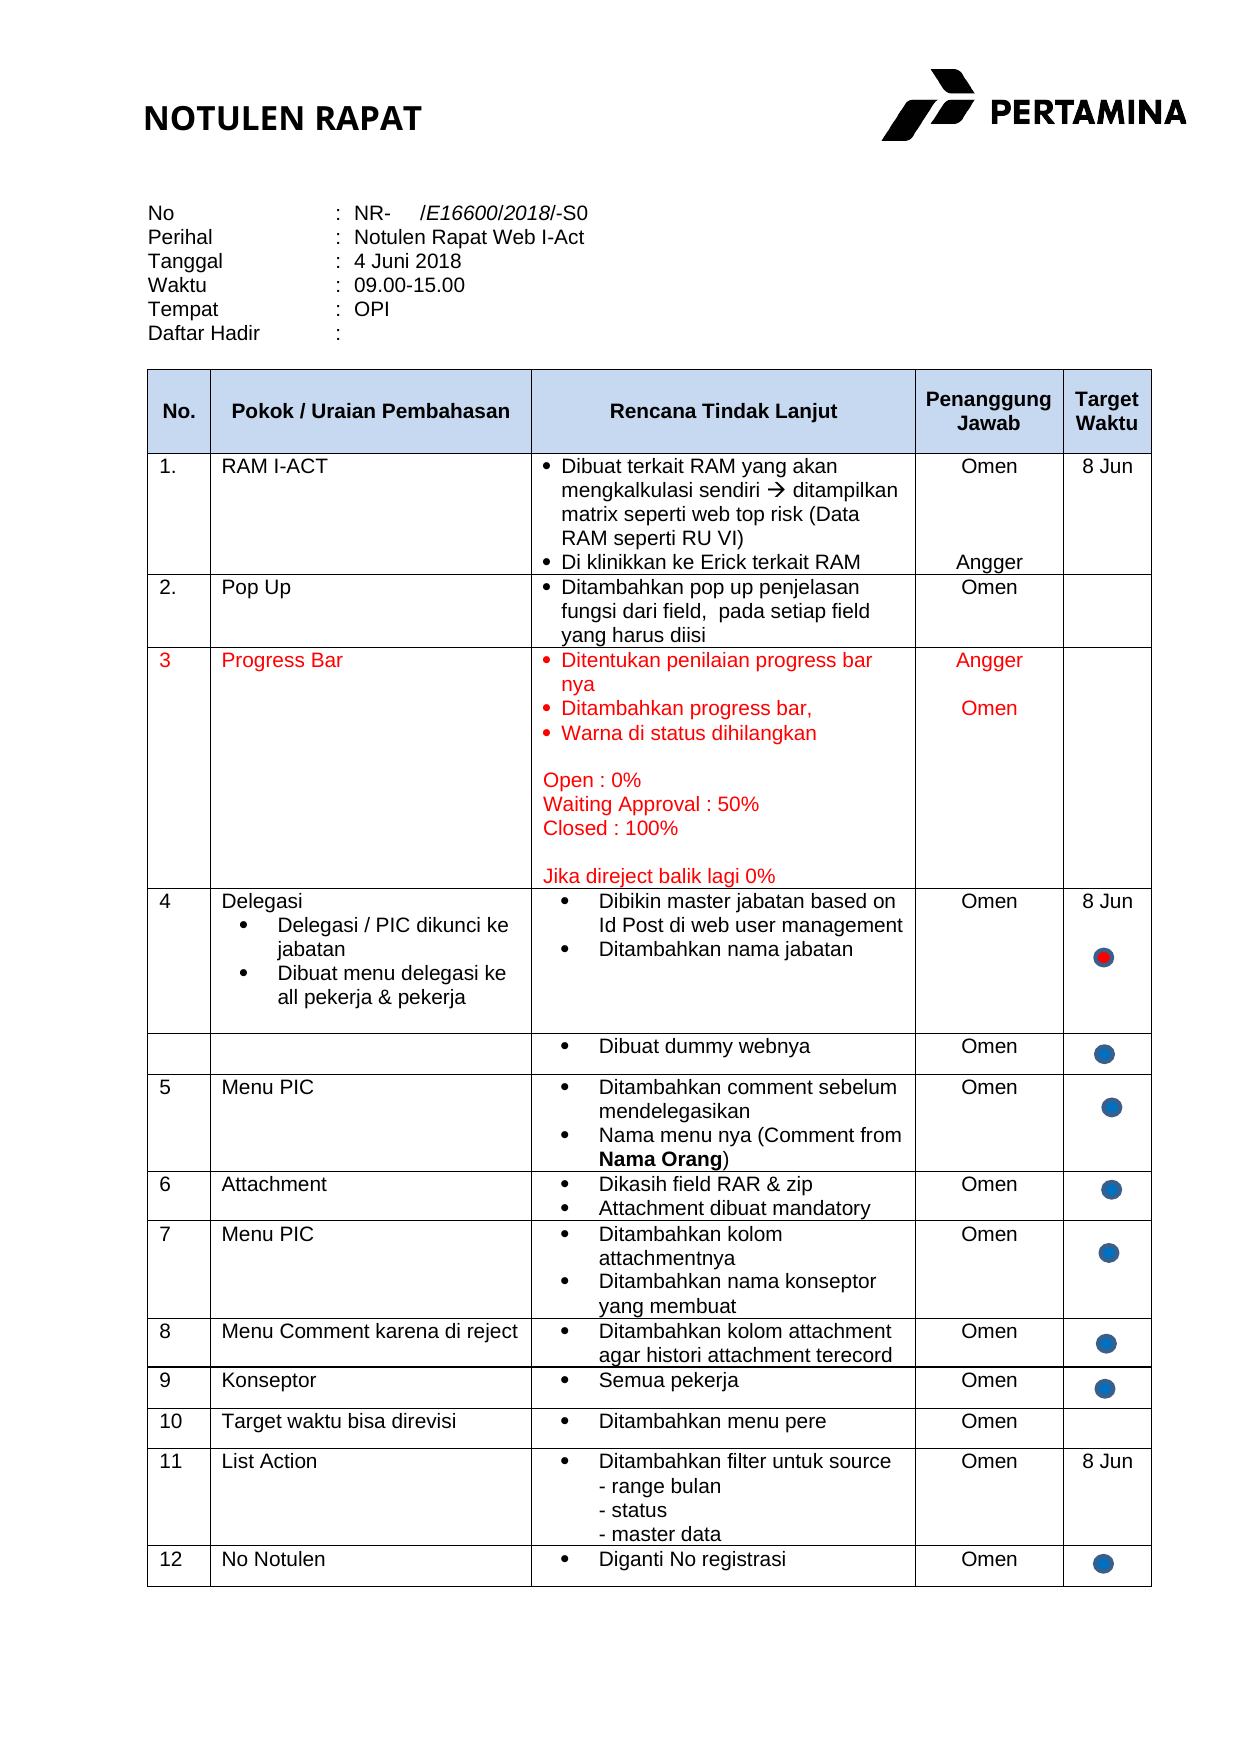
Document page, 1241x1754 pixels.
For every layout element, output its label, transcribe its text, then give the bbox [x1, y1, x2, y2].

table_cell Omen [916, 1449, 1063, 1545]
table_cell Menu PIC [211, 1075, 531, 1171]
table_cell Omen [916, 889, 1063, 1033]
table_cell 4 [148, 889, 210, 1033]
table_cell Omen [916, 1319, 1063, 1366]
table_cell Omen [916, 575, 1063, 647]
text No : NR- /E16600/2018/-S0 [148, 201, 1092, 225]
table_cell 3 [148, 648, 210, 888]
table_cell Omen [916, 1546, 1063, 1586]
table_cell [1064, 1172, 1151, 1220]
table_cell Omen [916, 1368, 1063, 1407]
table_cell Pop Up [211, 575, 531, 647]
table_cell Ditambahkan menu pere [532, 1409, 915, 1448]
table_header Penanggung Jawab [916, 370, 1063, 453]
table_cell Target waktu bisa direvisi [211, 1409, 531, 1448]
table_cell RAM I-ACT [211, 454, 531, 574]
text Waktu : 09.00-15.00 [148, 273, 1092, 297]
table_cell 11 [148, 1449, 210, 1545]
table_cell [1064, 1075, 1151, 1171]
table_cell Omen [916, 1034, 1063, 1074]
table_cell 10 [148, 1409, 210, 1448]
table_cell Delegasi Delegasi / PIC dikunci ke jabatan Dibuat menu delegasi ke all pekerja & pekerja [211, 889, 531, 1033]
table_cell 9 [148, 1368, 210, 1407]
table_cell Ditambahkan kolom attachmentnya Ditambahkan nama konseptor yang membuat [532, 1221, 915, 1317]
text Daftar Hadir : [148, 321, 1092, 344]
table_cell Omen Angger [916, 454, 1063, 574]
table_cell [1064, 1221, 1151, 1317]
table_cell Semua pekerja [532, 1368, 915, 1407]
table_cell Omen [916, 1172, 1063, 1220]
table_cell Ditentukan penilaian progress bar nya Ditambahkan progress bar, Warna di status dihilangkan Open : 0% Waiting Approval : 50% Closed : 100% Jika direject balik lagi 0% [532, 648, 915, 888]
table_cell Angger Omen [916, 648, 1063, 888]
table_cell Omen [916, 1409, 1063, 1448]
table_cell Dibuat terkait RAM yang akan mengkalkulasi sendiri ditampilkan matrix seperti web top risk (Data RAM seperti RU VI) Di klinikkan ke Erick terkait RAM [532, 454, 915, 574]
table_cell No Notulen [211, 1546, 531, 1586]
table_cell [1064, 575, 1151, 647]
table_cell 2. [148, 575, 210, 647]
table_cell Omen [916, 1221, 1063, 1317]
picture [881, 69, 1187, 141]
table_cell Ditambahkan pop up penjelasan fungsi dari field, pada setiap field yang harus diisi [532, 575, 915, 647]
table_cell 8 Jun [1064, 889, 1151, 1033]
text Tanggal : 4 Juni 2018 [148, 249, 1092, 273]
table_cell 12 [148, 1546, 210, 1586]
table_cell Menu PIC [211, 1221, 531, 1317]
table_cell 8 Jun [1064, 454, 1151, 574]
table_cell 5 [148, 1075, 210, 1171]
table_cell Diganti No registrasi [532, 1546, 915, 1586]
table_cell [1064, 648, 1151, 888]
table_cell Progress Bar [211, 648, 531, 888]
text Tempat : OPI [148, 297, 1092, 321]
table_cell Omen [916, 1075, 1063, 1171]
table_cell Dibikin master jabatan based on Id Post di web user management Ditambahkan nama jabatan [532, 889, 915, 1033]
table_header No. [148, 370, 210, 453]
table_cell 8 [148, 1319, 210, 1366]
table_cell 7 [148, 1221, 210, 1317]
table_header Rencana Tindak Lanjut [532, 370, 915, 453]
table_cell [211, 1034, 531, 1074]
table_cell [1064, 1034, 1151, 1074]
text Perihal : Notulen Rapat Web I-Act [148, 225, 1092, 249]
table_header Pokok / Uraian Pembahasan [211, 370, 531, 453]
table_cell 8 Jun [1064, 1449, 1151, 1545]
table_cell 6 [148, 1172, 210, 1220]
table_cell Dikasih field RAR & zip Attachment dibuat mandatory [532, 1172, 915, 1220]
table_header Target Waktu [1064, 370, 1151, 453]
table_cell Menu Comment karena di reject [211, 1319, 531, 1366]
table_cell [1064, 1546, 1151, 1586]
table_cell 1. [148, 454, 210, 574]
table_cell Ditambahkan comment sebelum mendelegasikan Nama menu nya (Comment from Nama Orang) [532, 1075, 915, 1171]
table_cell Attachment [211, 1172, 531, 1220]
table_cell Ditambahkan kolom attachment agar histori attachment terecord [532, 1319, 915, 1366]
table_cell [1064, 1409, 1151, 1448]
table_cell [1064, 1319, 1151, 1366]
table_cell List Action [211, 1449, 531, 1545]
table_cell [1064, 1368, 1151, 1407]
table_cell [148, 1034, 210, 1074]
table_cell Dibuat dummy webnya [532, 1034, 915, 1074]
table_cell Ditambahkan filter untuk source - range bulan - status - master data [532, 1449, 915, 1545]
table_cell Konseptor [211, 1368, 531, 1407]
